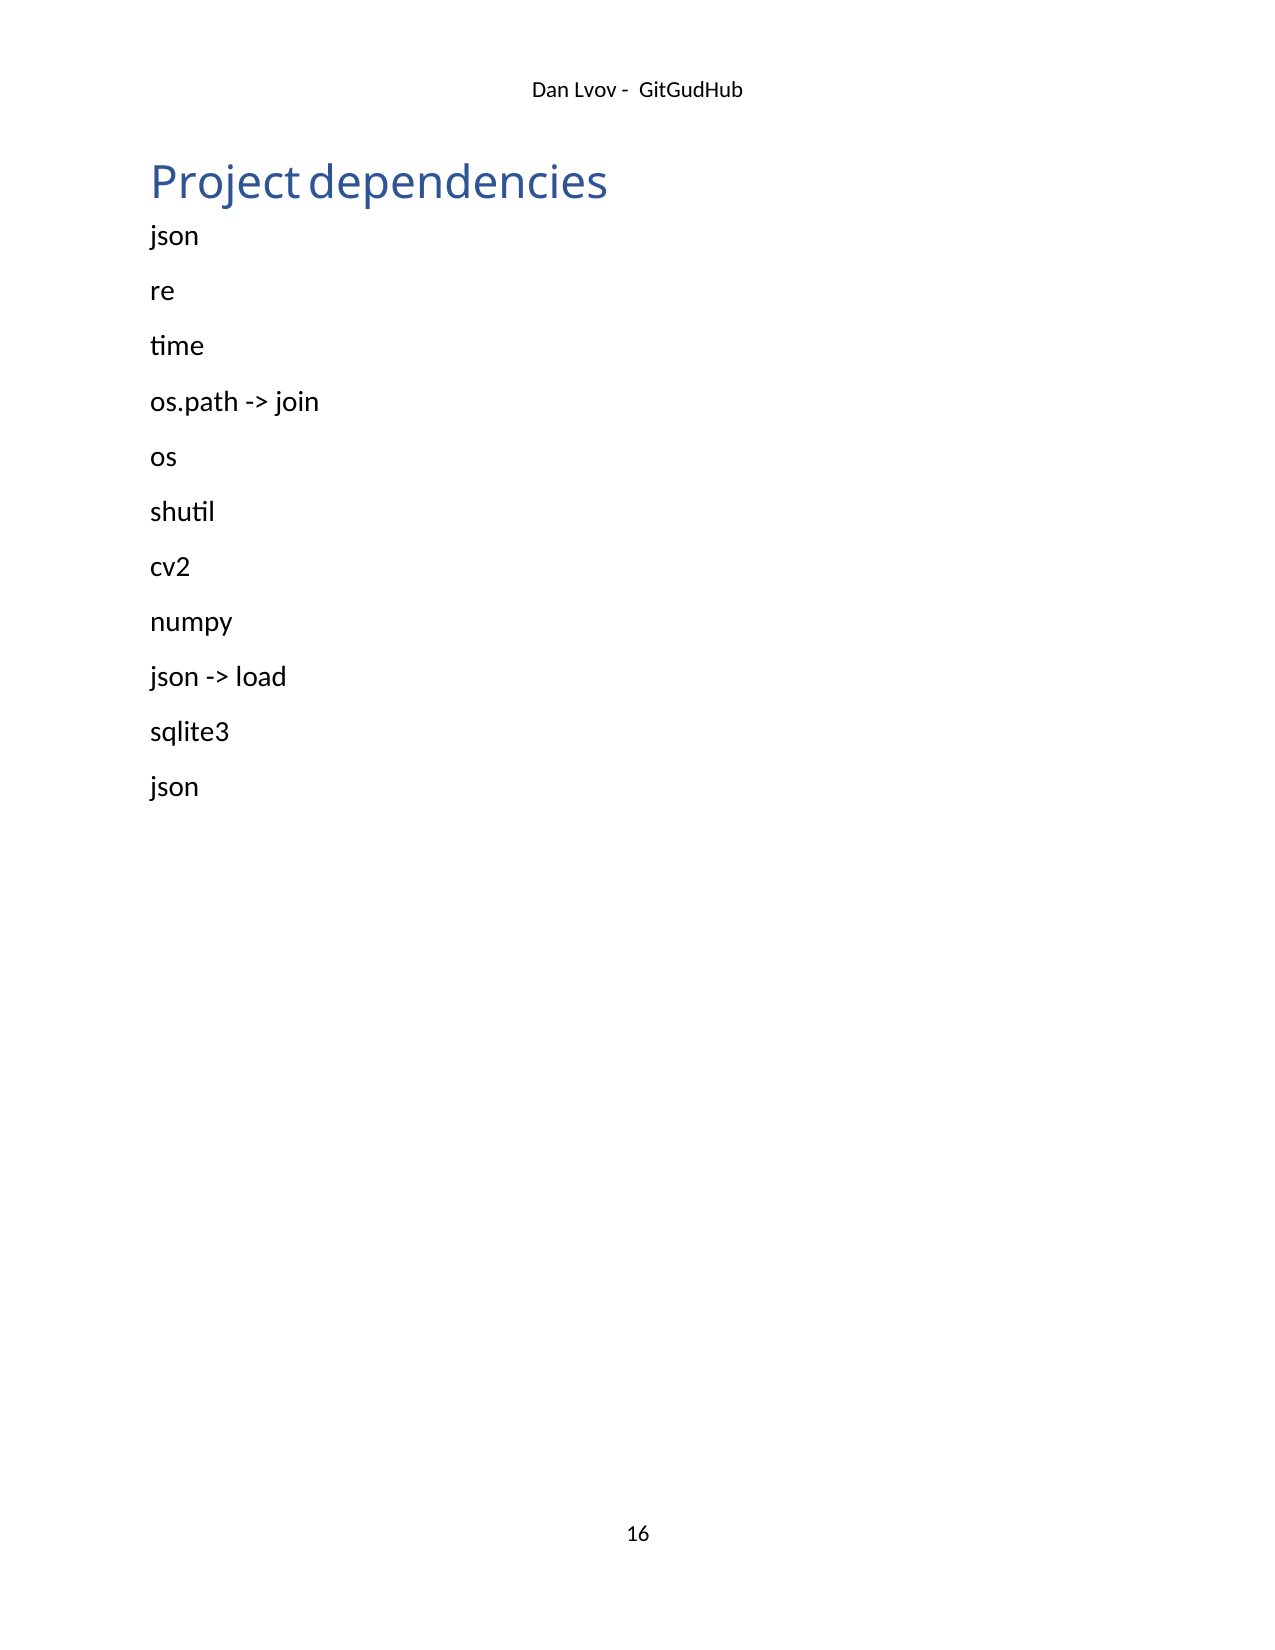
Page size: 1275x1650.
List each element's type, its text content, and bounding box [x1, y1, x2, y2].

text cv2 [150, 548, 1125, 583]
text json [150, 768, 1125, 804]
text os.path -> join [150, 383, 1125, 418]
text json -> load [150, 658, 1125, 694]
text re [150, 272, 1125, 308]
subtitle Project dependencies [150, 150, 1125, 212]
text json [150, 217, 1125, 253]
text numpy [150, 603, 1125, 639]
text time [150, 327, 1125, 363]
text sqlite3 [150, 713, 1125, 749]
text shutil [150, 493, 1125, 528]
text os [150, 438, 1125, 473]
